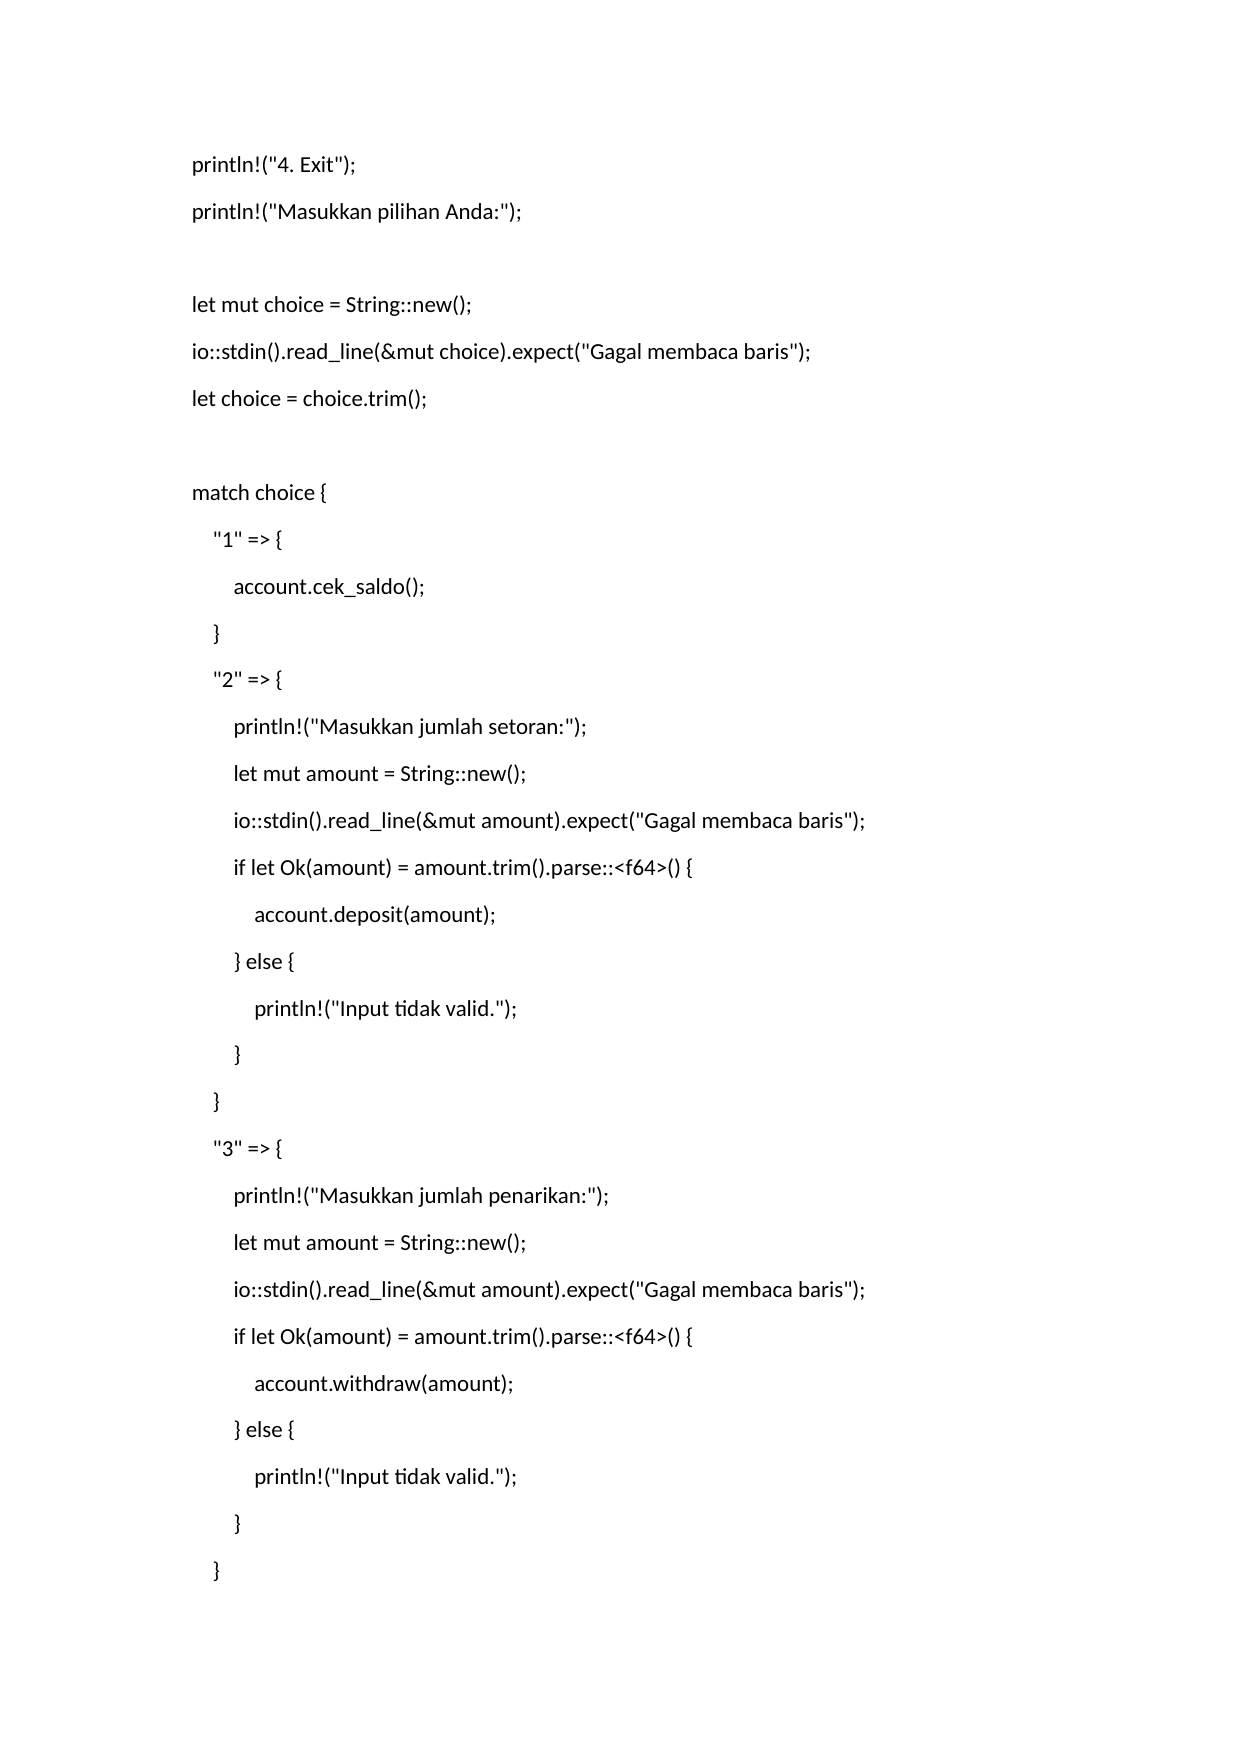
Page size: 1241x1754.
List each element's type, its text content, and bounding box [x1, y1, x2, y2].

text account.cek_saldo(); [150, 572, 1090, 600]
text let mut amount = String::new(); [150, 759, 1090, 787]
text } [150, 1041, 1090, 1069]
text if let Ok(amount) = amount.trim().parse::<f64>() { [150, 853, 1090, 881]
text println!("Masukkan jumlah setoran:"); [150, 712, 1090, 741]
text io::stdin().read_line(&mut amount).expect("Gagal membaca baris"); [150, 806, 1090, 834]
text println!("Masukkan jumlah penarikan:"); [150, 1181, 1090, 1209]
text println!("4. Exit"); [150, 150, 1090, 178]
text } [150, 1556, 1090, 1584]
text } [150, 619, 1090, 647]
text println!("Masukkan pilihan Anda:"); [150, 197, 1090, 225]
text "1" => { [150, 525, 1090, 553]
text } else { [150, 947, 1090, 975]
text "3" => { [150, 1134, 1090, 1162]
text if let Ok(amount) = amount.trim().parse::<f64>() { [150, 1322, 1090, 1350]
text let mut choice = String::new(); [150, 291, 1090, 319]
text io::stdin().read_line(&mut choice).expect("Gagal membaca baris"); [150, 337, 1090, 366]
text } [150, 1087, 1090, 1116]
text } [150, 1509, 1090, 1537]
text match choice { [150, 478, 1090, 506]
text println!("Input tidak valid."); [150, 994, 1090, 1022]
text println!("Input tidak valid."); [150, 1462, 1090, 1491]
text account.deposit(amount); [150, 900, 1090, 928]
text let choice = choice.trim(); [150, 384, 1090, 412]
text "2" => { [150, 666, 1090, 694]
text } else { [150, 1416, 1090, 1444]
text io::stdin().read_line(&mut amount).expect("Gagal membaca baris"); [150, 1275, 1090, 1303]
text let mut amount = String::new(); [150, 1228, 1090, 1256]
text account.withdraw(amount); [150, 1369, 1090, 1397]
